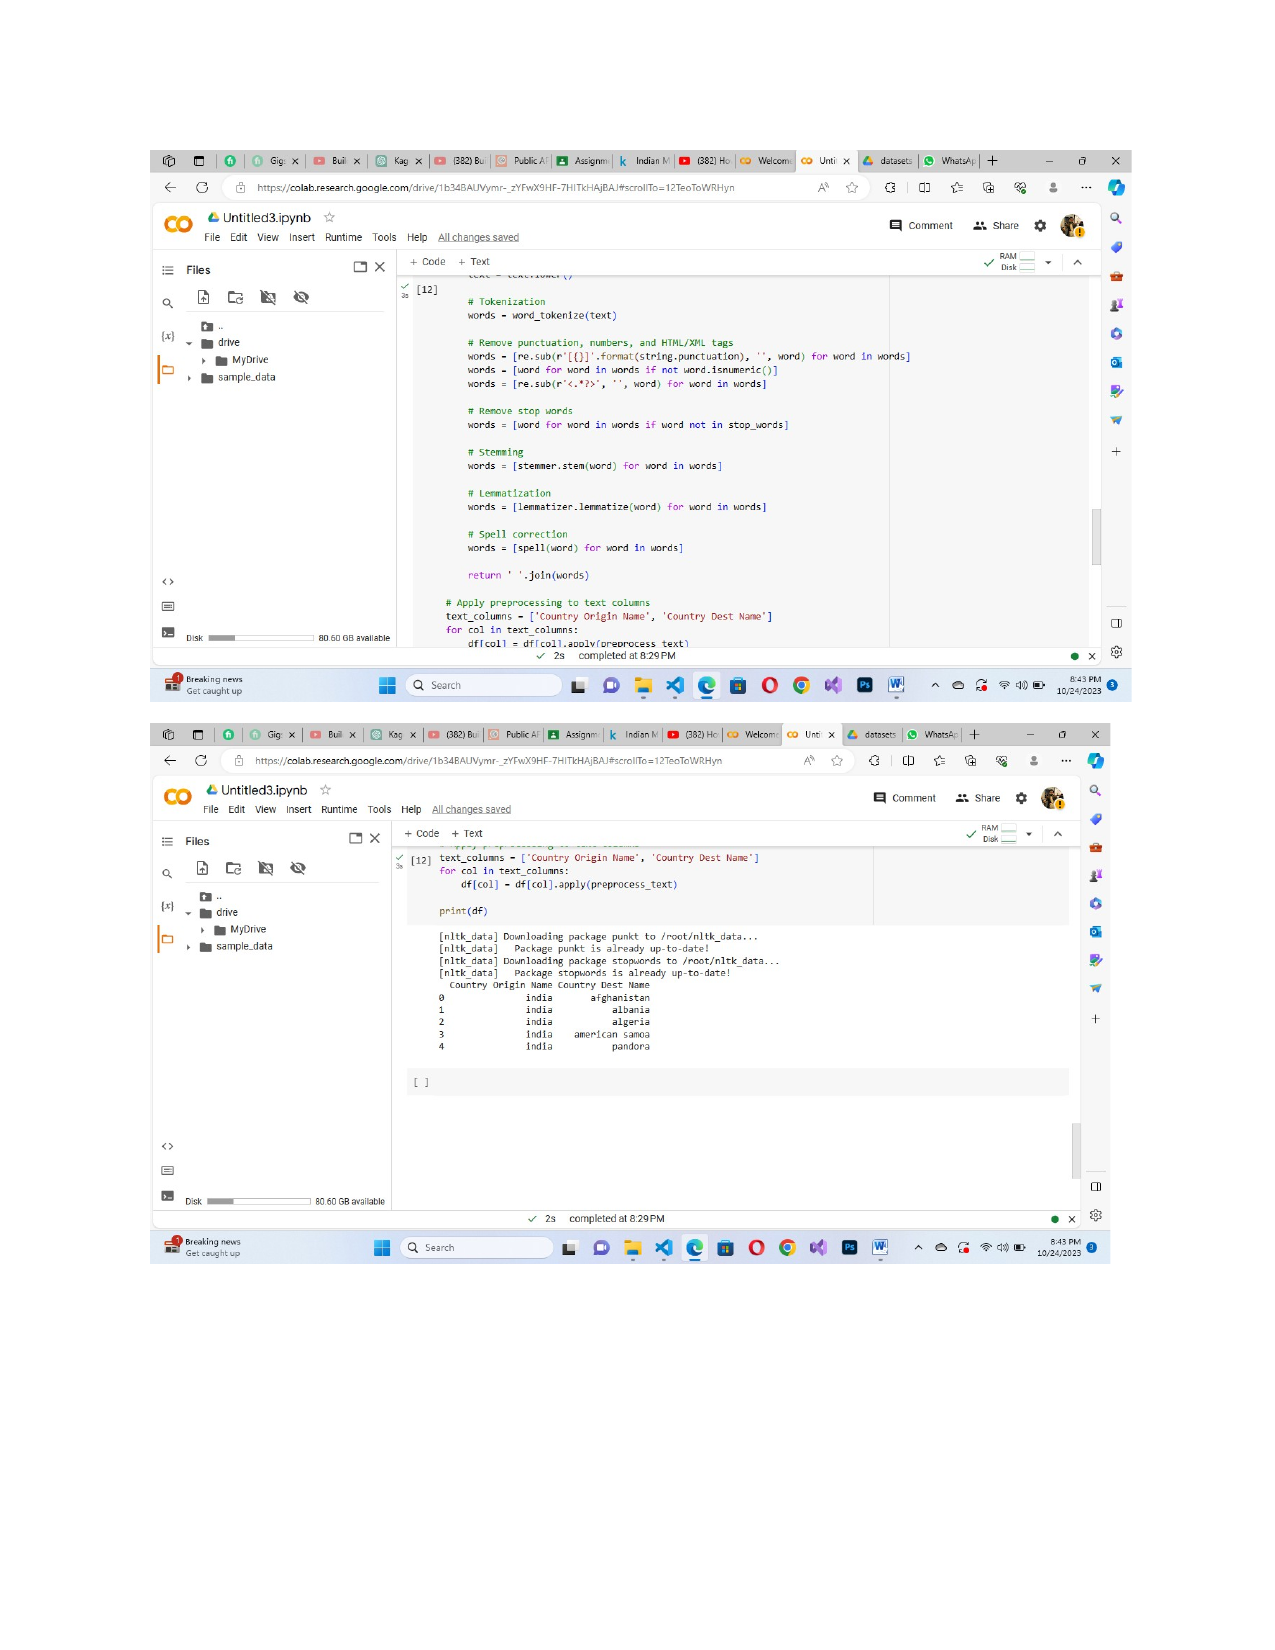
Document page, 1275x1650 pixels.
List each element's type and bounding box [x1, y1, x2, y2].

picture [150, 723, 1111, 1264]
picture [150, 150, 1132, 702]
